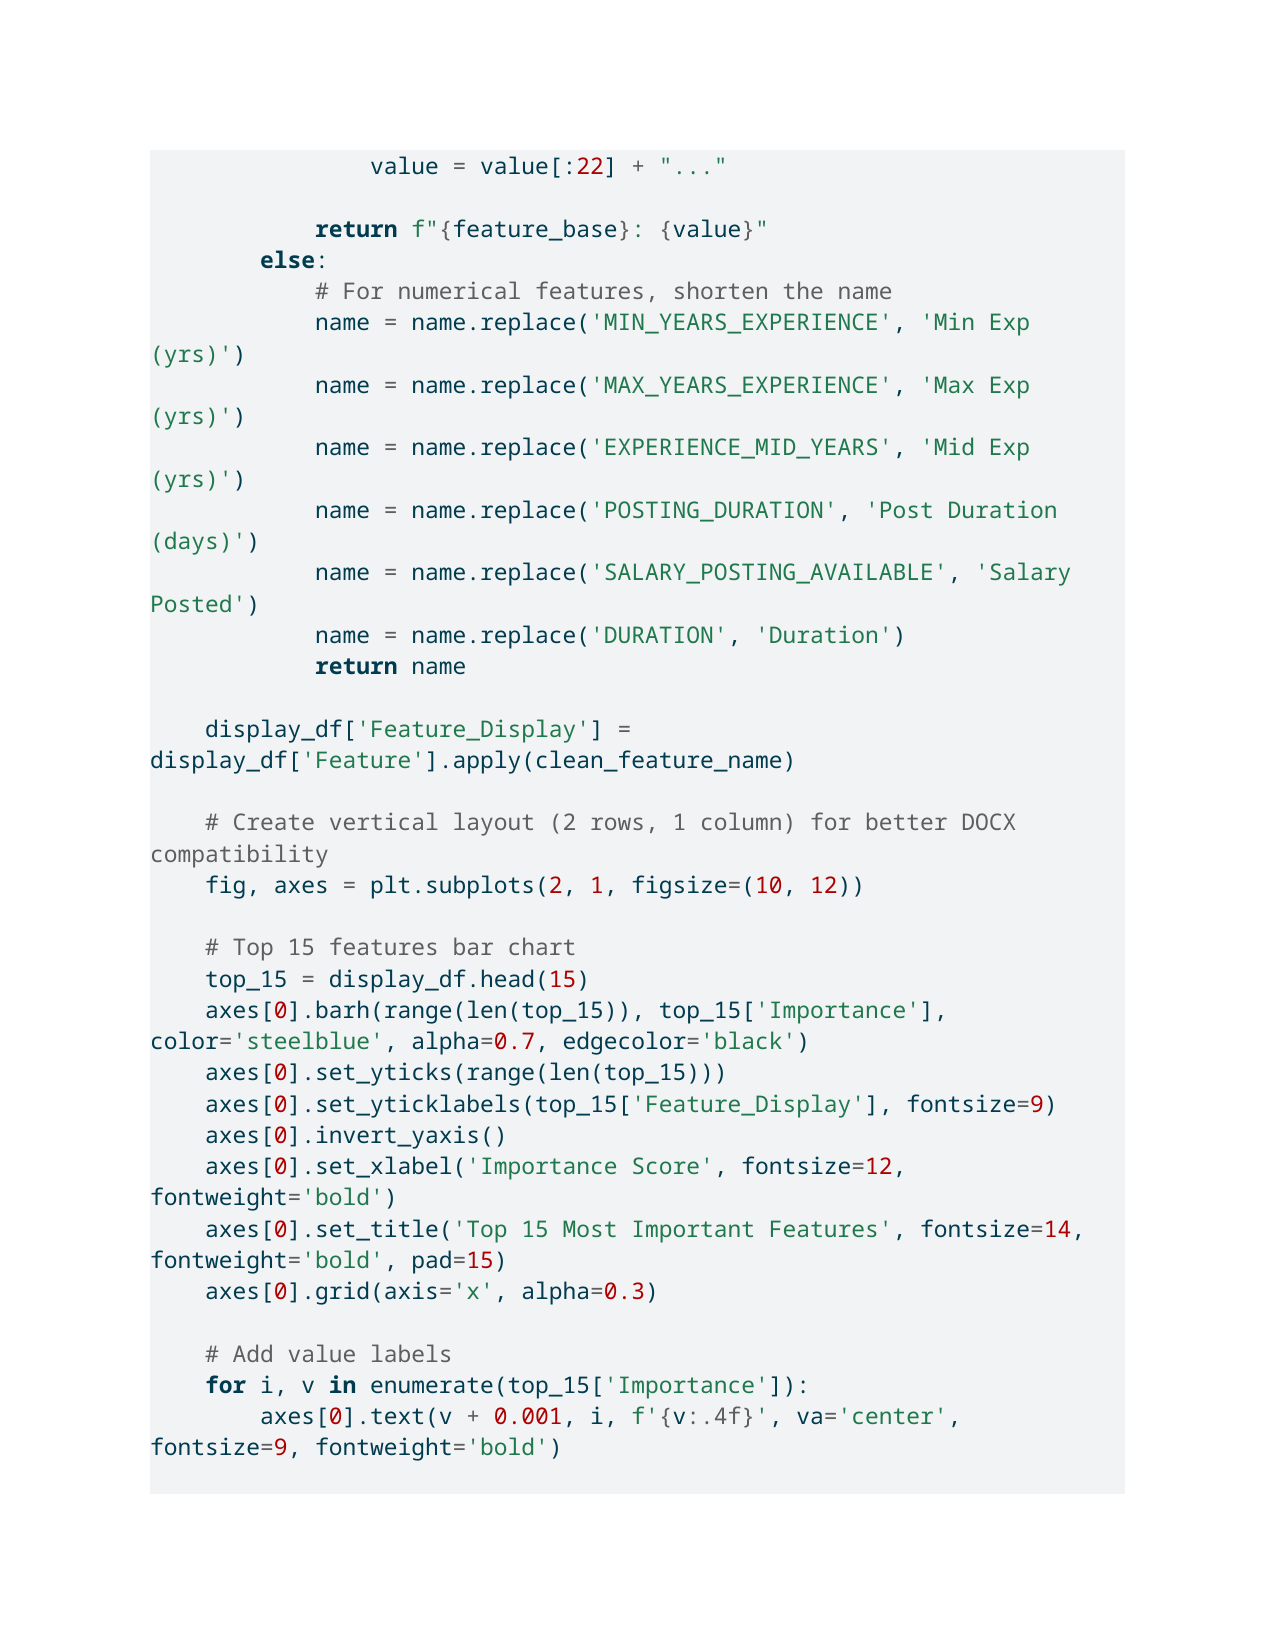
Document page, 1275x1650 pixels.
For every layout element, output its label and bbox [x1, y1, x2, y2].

text [150, 150, 1125, 1494]
